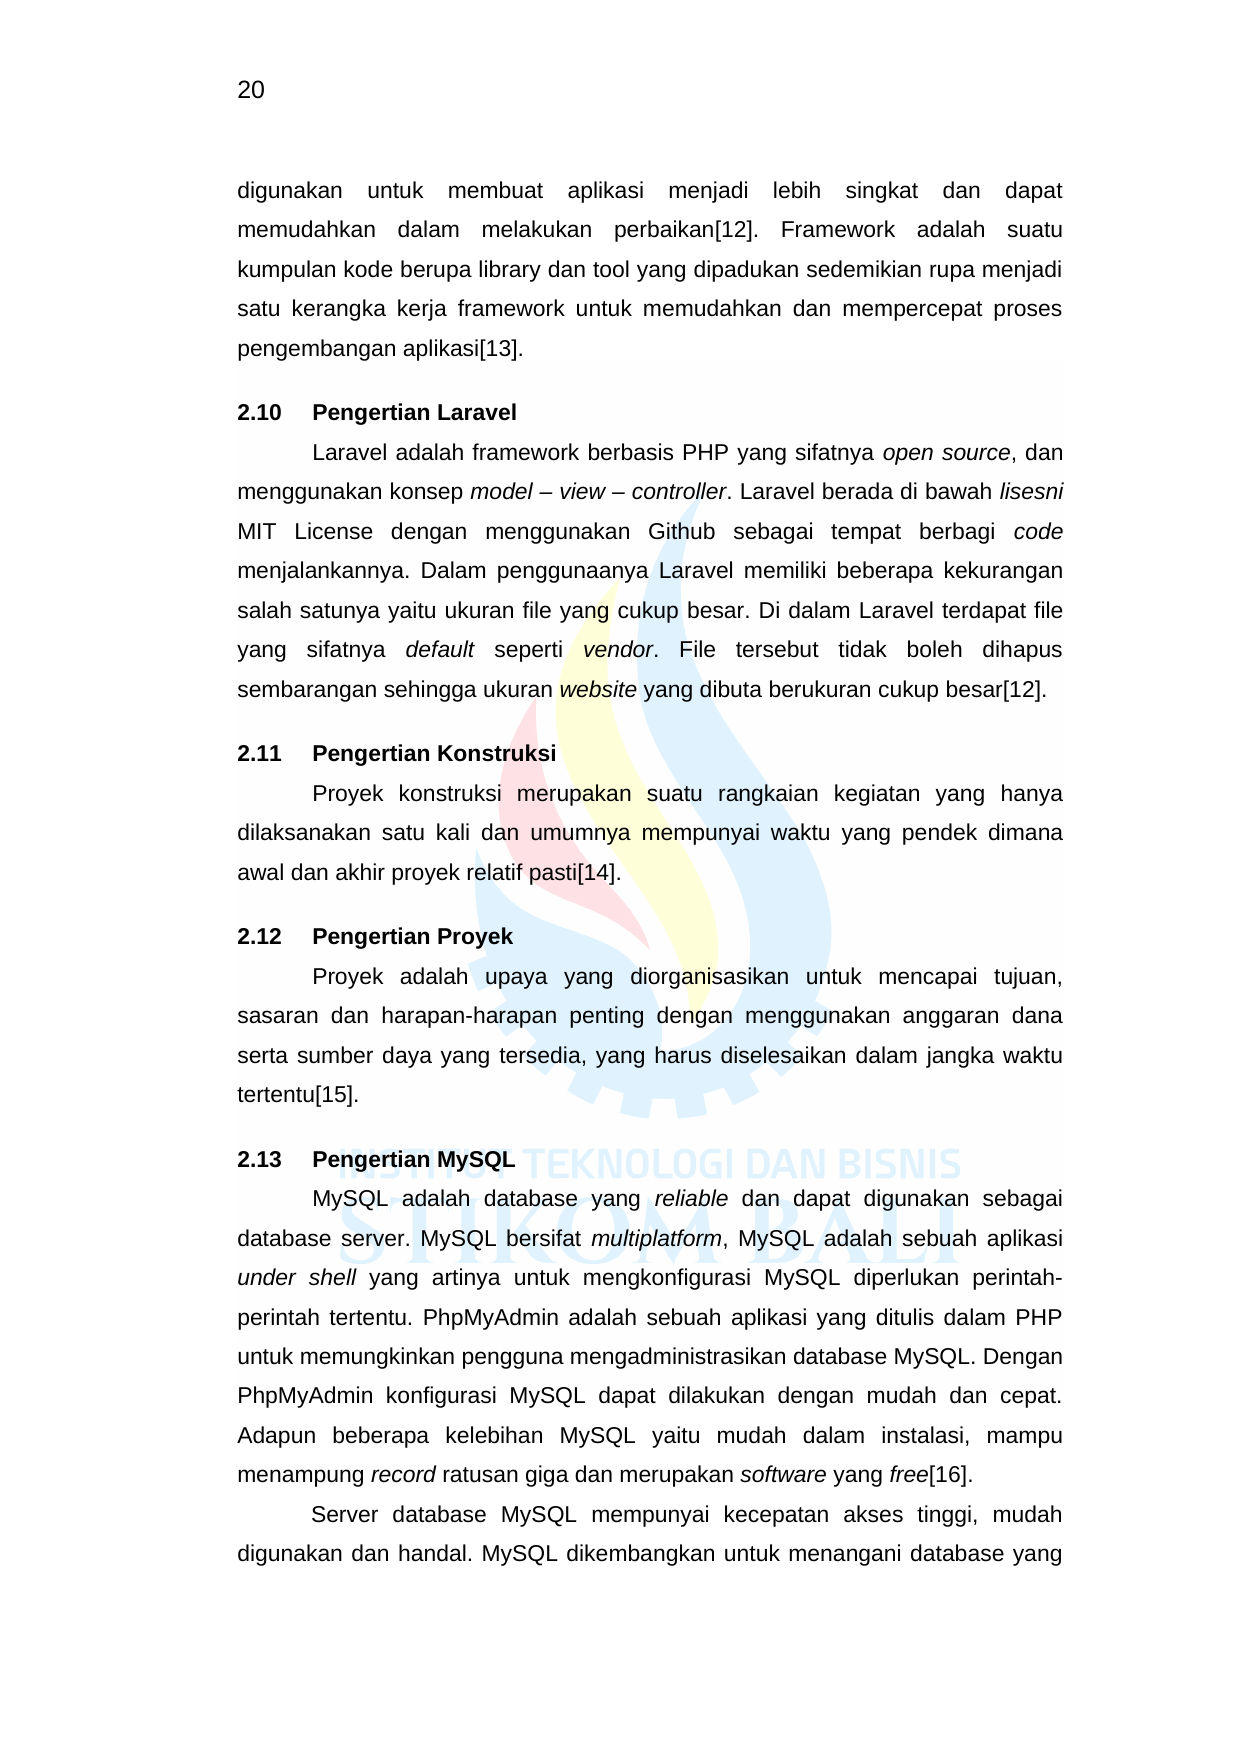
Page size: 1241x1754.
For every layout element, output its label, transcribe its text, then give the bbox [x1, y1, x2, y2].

text 2.13 Pengertian MySQL [237, 1146, 1063, 1172]
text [237, 177, 1063, 361]
text Laravel adalah framework berbasis PHP yang sifatnya open source, dan menggunakan konsep model – view – controller. Laravel berada di bawah lisesni MIT License dengan menggunakan Github sebagai tempat berbagi code menjalankannya. Dalam penggunaanya Laravel memiliki beberapa kekurangan salah satunya yaitu ukuran file yang cukup besar. Di dalam Laravel terdapat file yang sifatnya default seperti vendor. File tersebut tidak boleh dihapus sembarangan sehingga ukuran website yang dibuta berukuran cukup besar[12]. [237, 439, 1063, 702]
text 2.10 Pengertian Laravel [237, 399, 1063, 426]
text MySQL adalah database yang reliable dan dapat digunakan sebagai database server. MySQL bersifat multiplatform, MySQL adalah sebuah aplikasi under shell yang artinya untuk mengkonfigurasi MySQL diperlukan perintah-perintah tertentu. PhpMyAdmin adalah sebuah aplikasi yang ditulis dalam PHP untuk memungkinkan pengguna mengadministrasikan database MySQL. Dengan PhpMyAdmin konfigurasi MySQL dapat dilakukan dengan mudah dan cepat. Adapun beberapa kelebihan MySQL yaitu mudah dalam instalasi, mampu menampung record ratusan giga dan merupakan software yang free[16]. [237, 1185, 1063, 1488]
text 2.11 Pengertian Konstruksi [237, 740, 1063, 767]
text 2.12 Pengertian Proyek [237, 923, 1063, 949]
text Proyek konstruksi merupakan suatu rangkaian kegiatan yang hanya dilaksanakan satu kali dan umumnya mempunyai waktu yang pendek dimana awal dan akhir proyek relatif pasti[14]. [237, 780, 1063, 885]
text Proyek adalah upaya yang diorganisasikan untuk mencapai tujuan, sasaran dan harapan-harapan penting dengan menggunakan anggaran dana serta sumber daya yang tersedia, yang harus diselesaikan dalam jangka waktu tertentu[15]. [237, 963, 1063, 1107]
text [237, 1501, 1063, 1567]
